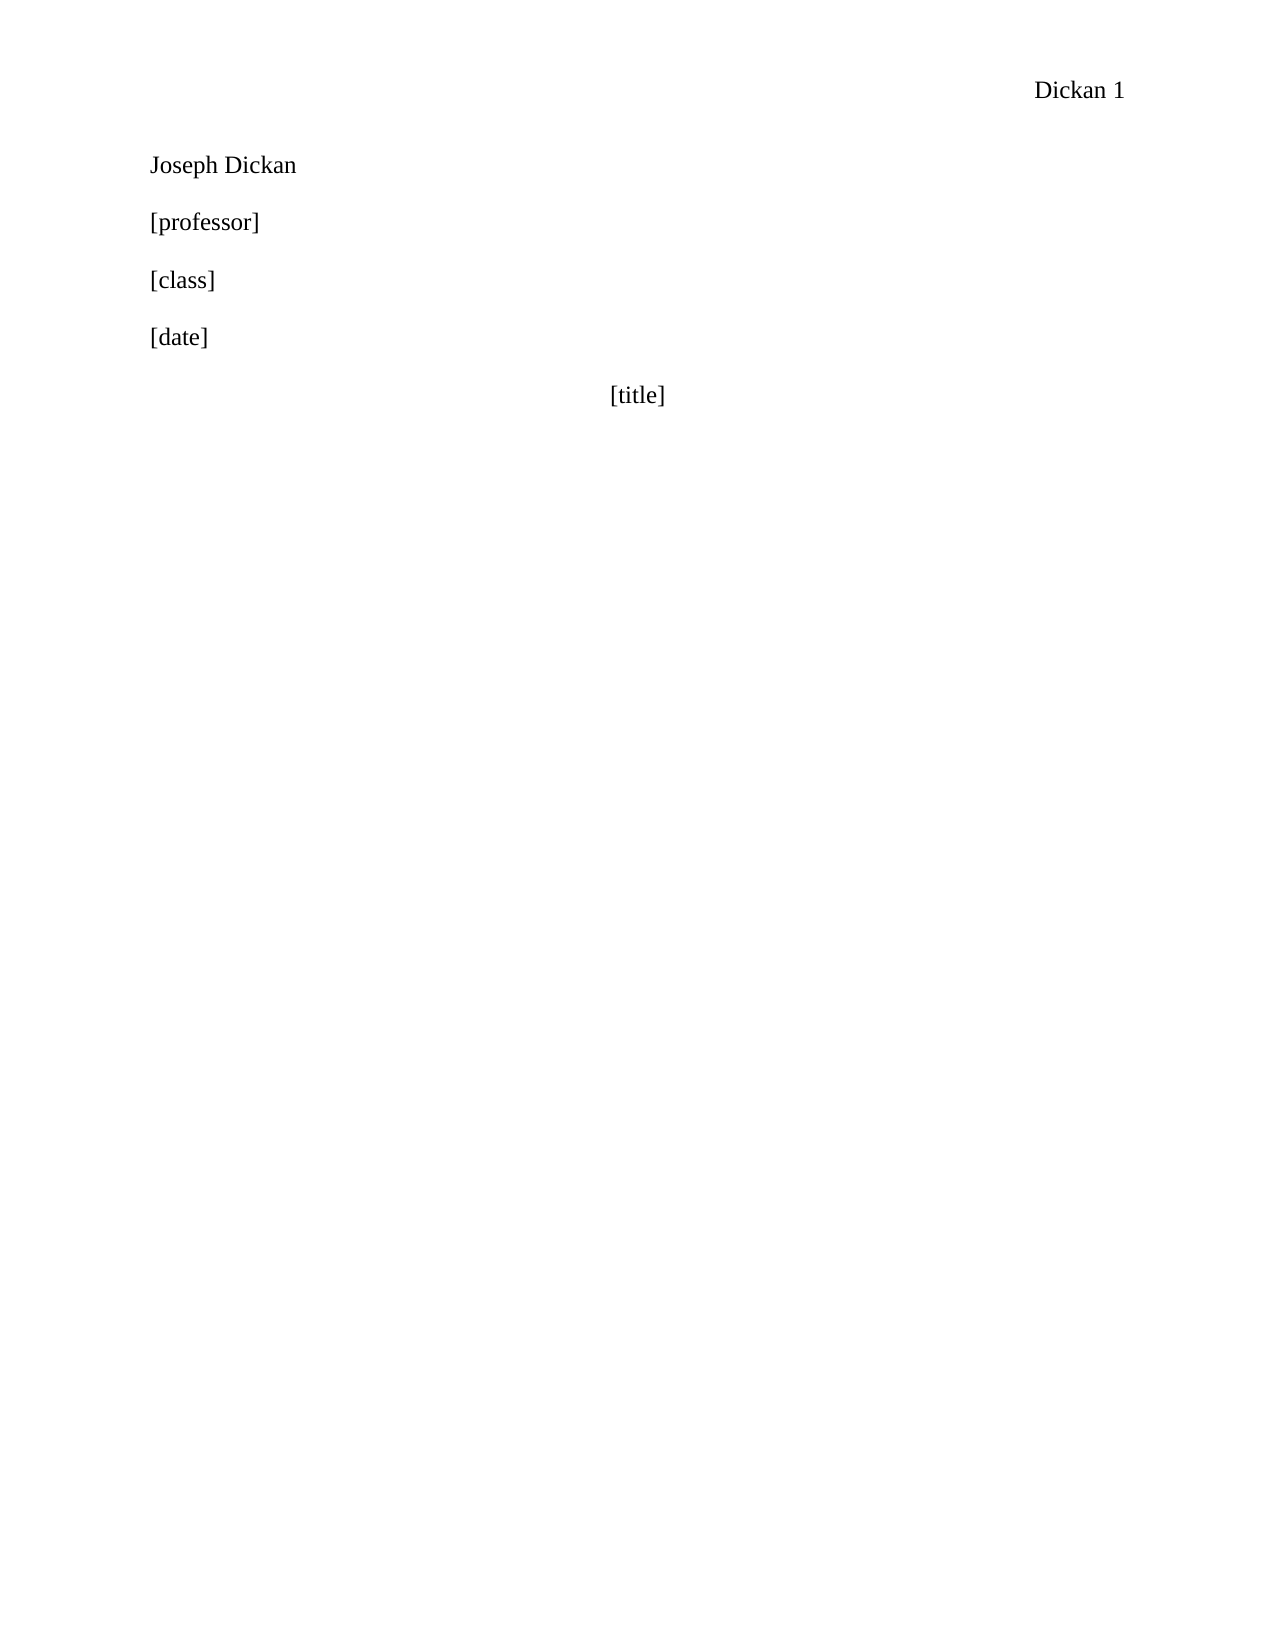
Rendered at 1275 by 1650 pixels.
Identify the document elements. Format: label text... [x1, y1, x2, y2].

text [date] [150, 322, 1125, 351]
text [class] [150, 265, 1125, 294]
text [professor] [150, 207, 1125, 236]
text [title] [150, 380, 1125, 409]
text Joseph Dickan [150, 150, 1125, 179]
